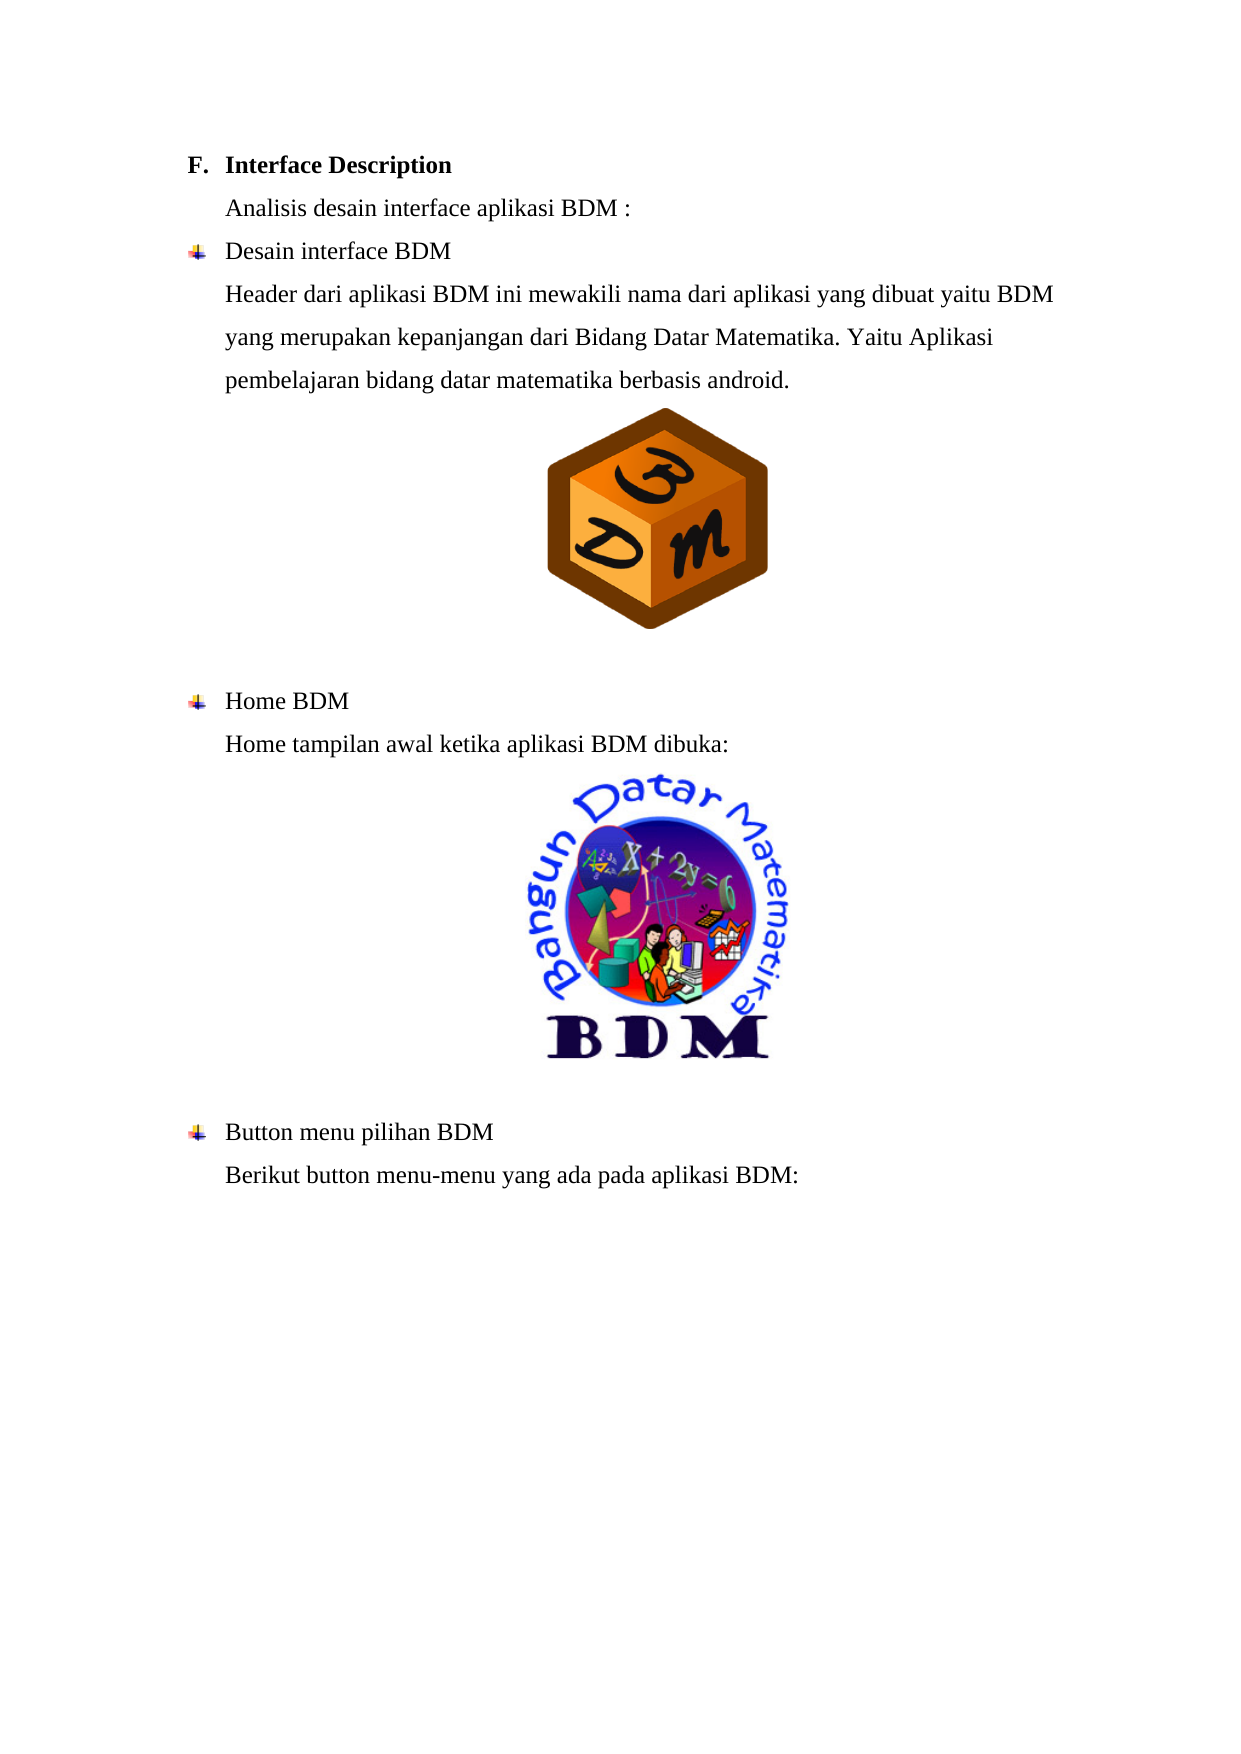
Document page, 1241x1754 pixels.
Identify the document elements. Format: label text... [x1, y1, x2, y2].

picture [188, 693, 206, 710]
picture [188, 243, 206, 260]
list Desain interface BDM [187, 236, 1090, 265]
list Berikut button menu-menu yang ada pada aplikasi BDM: [225, 1160, 1090, 1189]
list Header dari aplikasi BDM ini mewakili nama dari aplikasi yang dibuat yaitu BDM yang merupakan kepanjangan dari Bidang Datar Matematika. Yaitu Aplikasi pembelajaran bidang datar matematika berbasis android. [225, 279, 1090, 394]
list Home BDM [187, 686, 1090, 715]
list Interface Description [187, 150, 1090, 179]
picture [547, 408, 768, 629]
list Home tampilan awal ketika aplikasi BDM dibuka: [225, 729, 1090, 758]
picture [188, 1123, 206, 1141]
list Button menu pilihan BDM [187, 1117, 1090, 1146]
text Analisis desain interface aplikasi BDM : [150, 193, 1090, 222]
picture [524, 772, 791, 1060]
